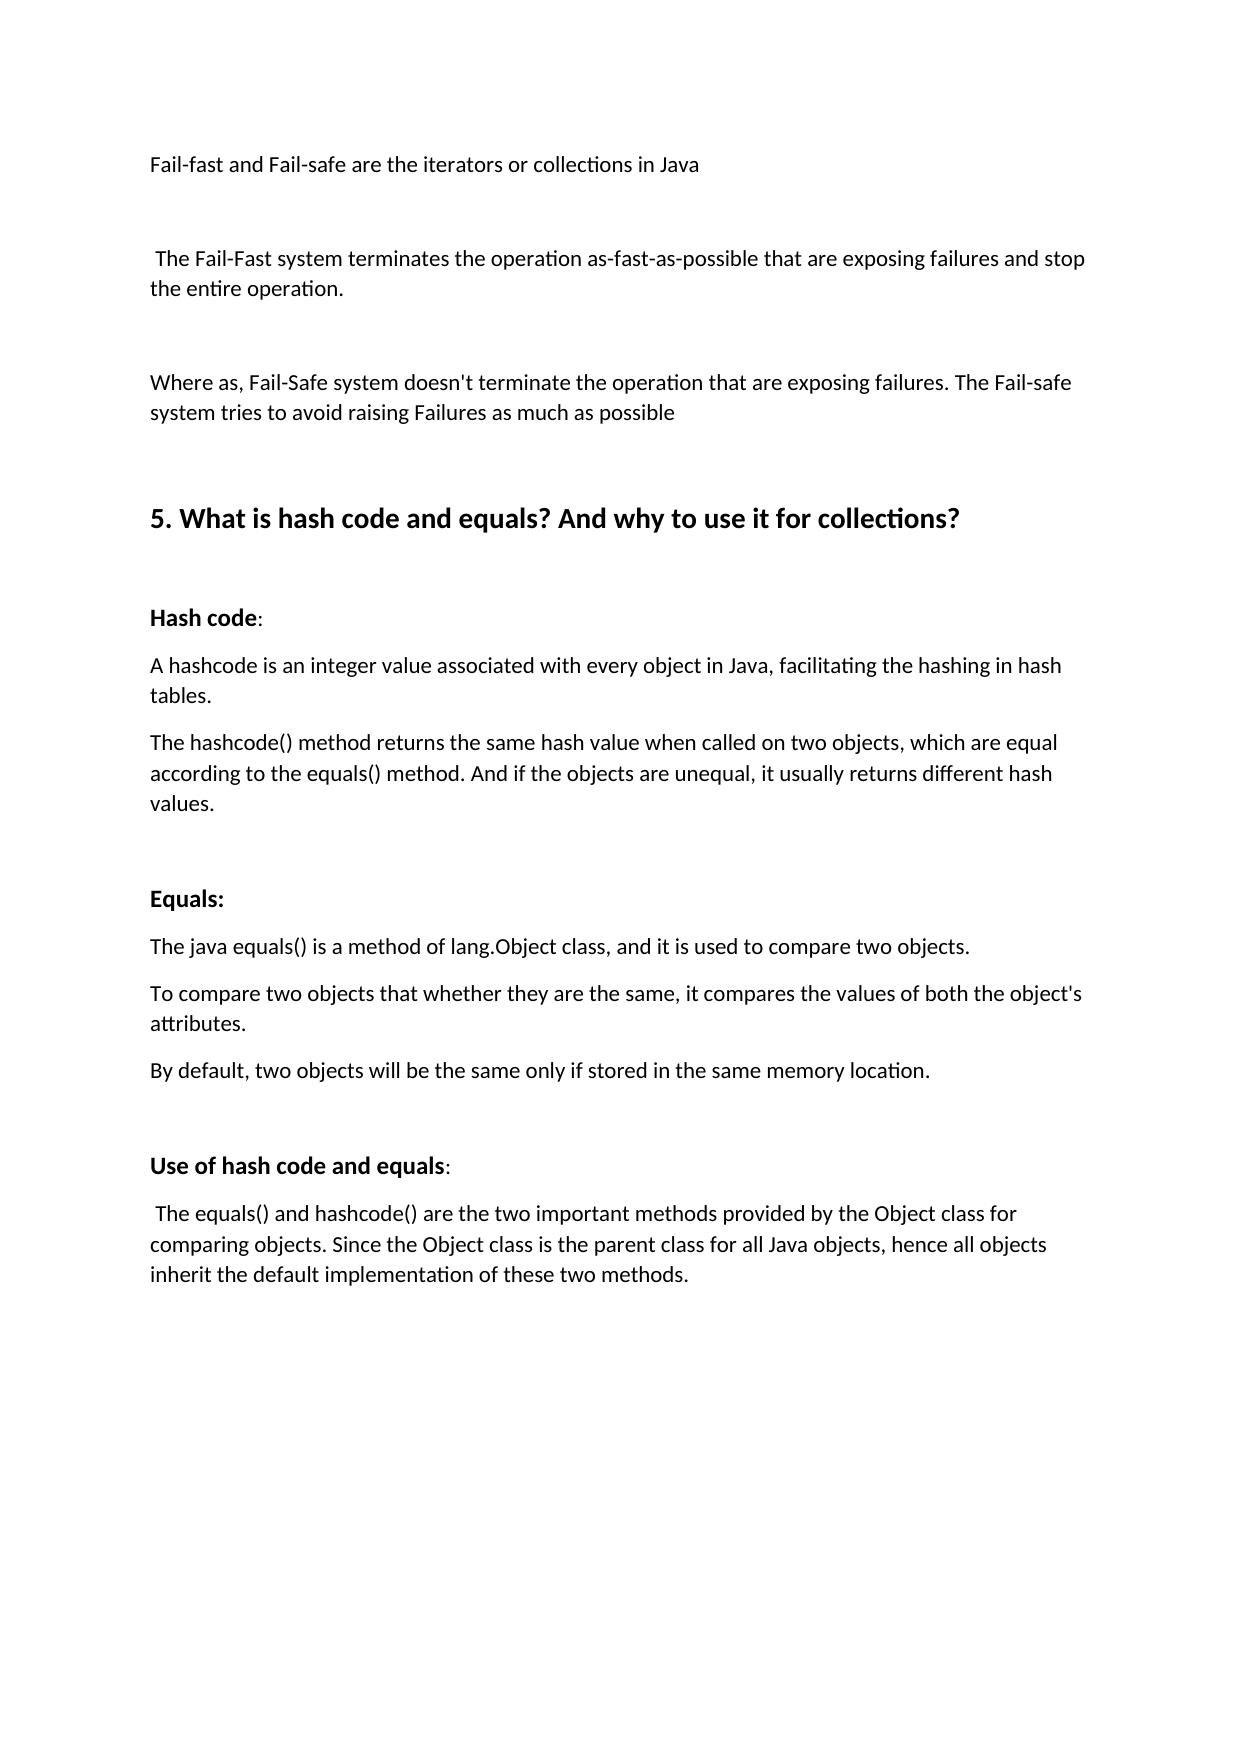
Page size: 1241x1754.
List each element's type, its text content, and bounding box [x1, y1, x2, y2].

text 5. What is hash code and equals? And why to use it for collections? [150, 500, 1090, 536]
text The equals() and hashcode() are the two important methods provided by the Object class for comparing objects. Since the Object class is the parent class for all Java objects, hence all objects inherit the default implementation of these two methods. [150, 1199, 1090, 1288]
text Use of hash code and equals: [150, 1150, 1090, 1181]
text Where as, Fail-Safe system doesn't terminate the operation that are exposing failures. The Fail-safe system tries to avoid raising Failures as much as possible [150, 368, 1090, 426]
text To compare two objects that whether they are the same, it compares the values of both the object's attributes. [150, 979, 1090, 1037]
text The java equals() is a method of lang.Object class, and it is used to compare two objects. [150, 932, 1090, 960]
text The hashcode() method returns the same hash value when called on two objects, which are equal according to the equals() method. And if the objects are unequal, it usually returns different hash values. [150, 728, 1090, 817]
text Fail-fast and Fail-safe are the iterators or collections in Java [150, 150, 1090, 178]
text A hashcode is an integer value associated with every object in Java, facilitating the hashing in hash tables. [150, 651, 1090, 710]
text The Fail-Fast system terminates the operation as-fast-as-possible that are exposing failures and stop the entire operation. [150, 244, 1090, 302]
text Equals: [150, 883, 1090, 913]
text Hash code: [150, 602, 1090, 632]
text By default, two objects will be the same only if stored in the same memory location. [150, 1056, 1090, 1084]
